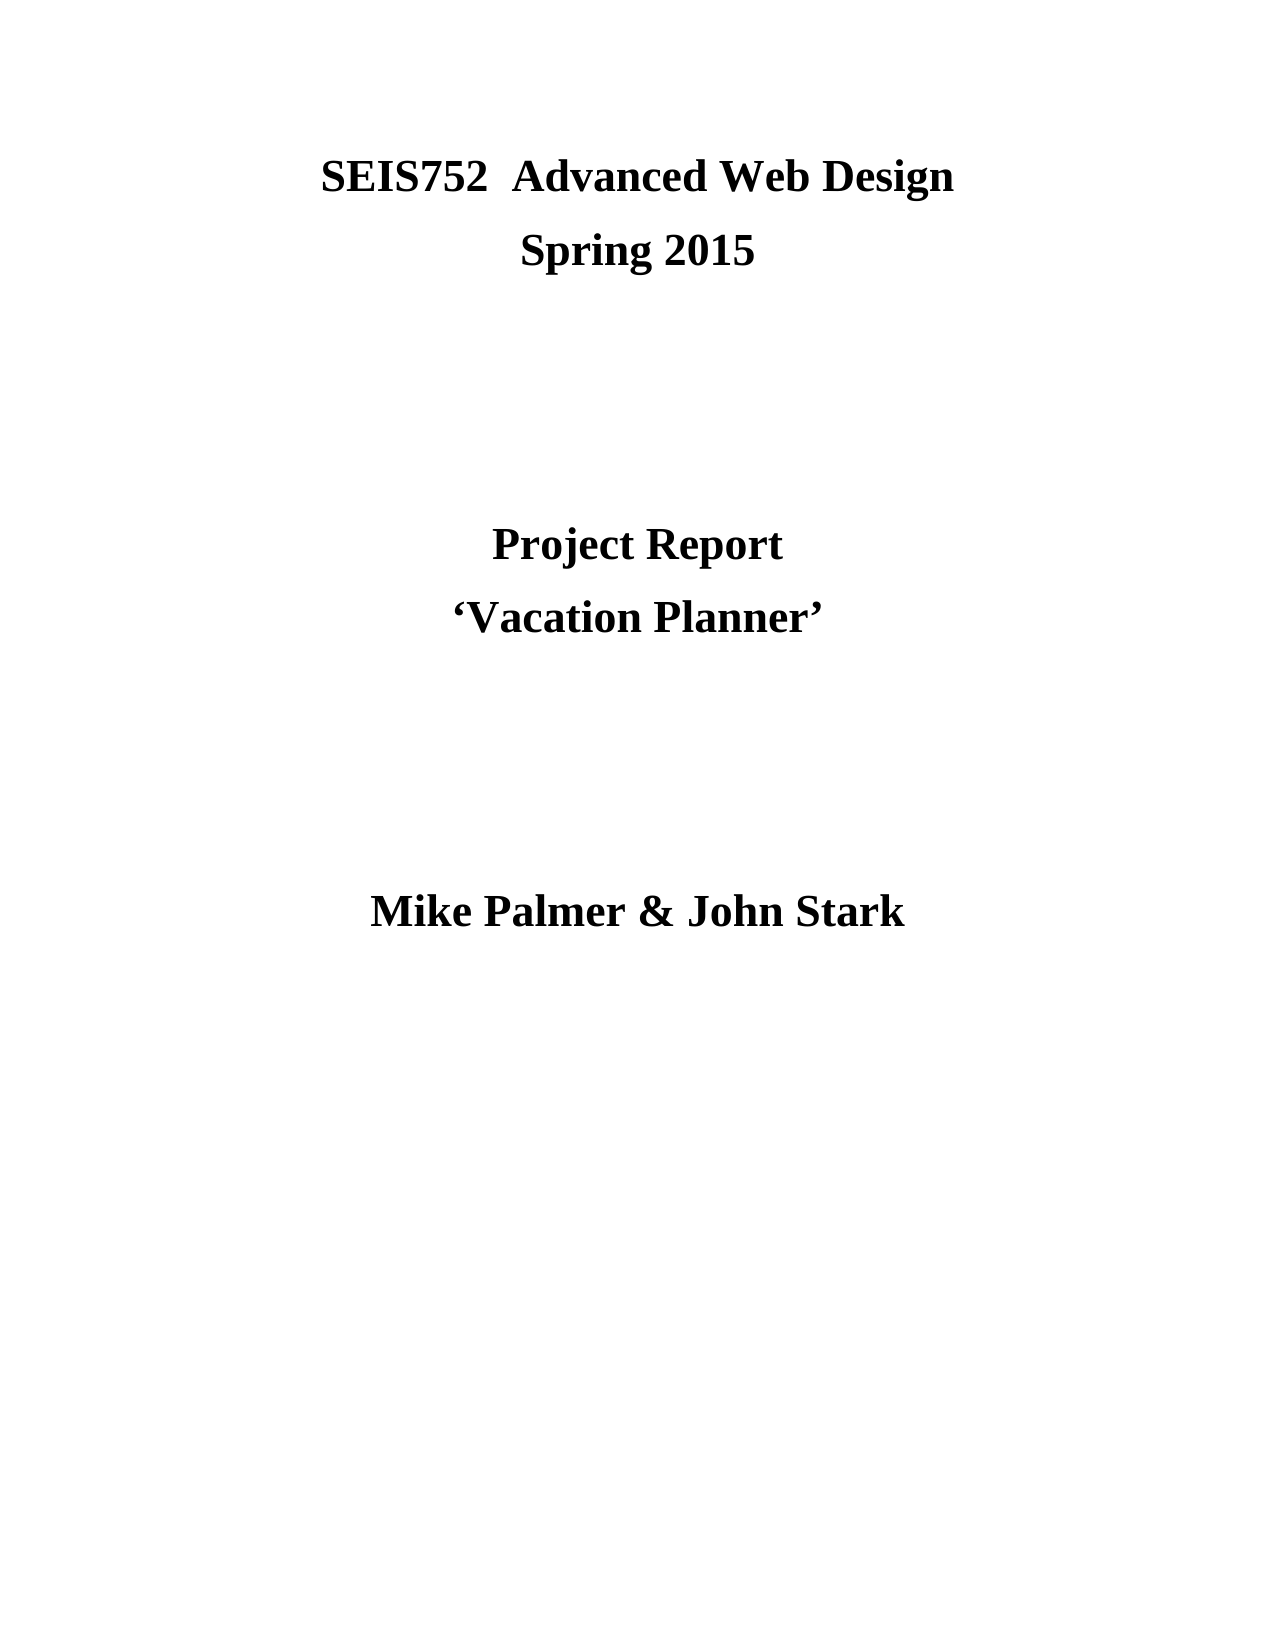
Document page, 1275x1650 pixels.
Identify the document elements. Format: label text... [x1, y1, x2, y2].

text SEIS752 Advanced Web Design [75, 148, 1200, 201]
text Spring 2015 [75, 222, 1200, 275]
text Project Report [75, 516, 1200, 569]
text ‘Vacation Planner’ [75, 590, 1200, 642]
text Mike Palmer & John Stark [75, 884, 1200, 937]
